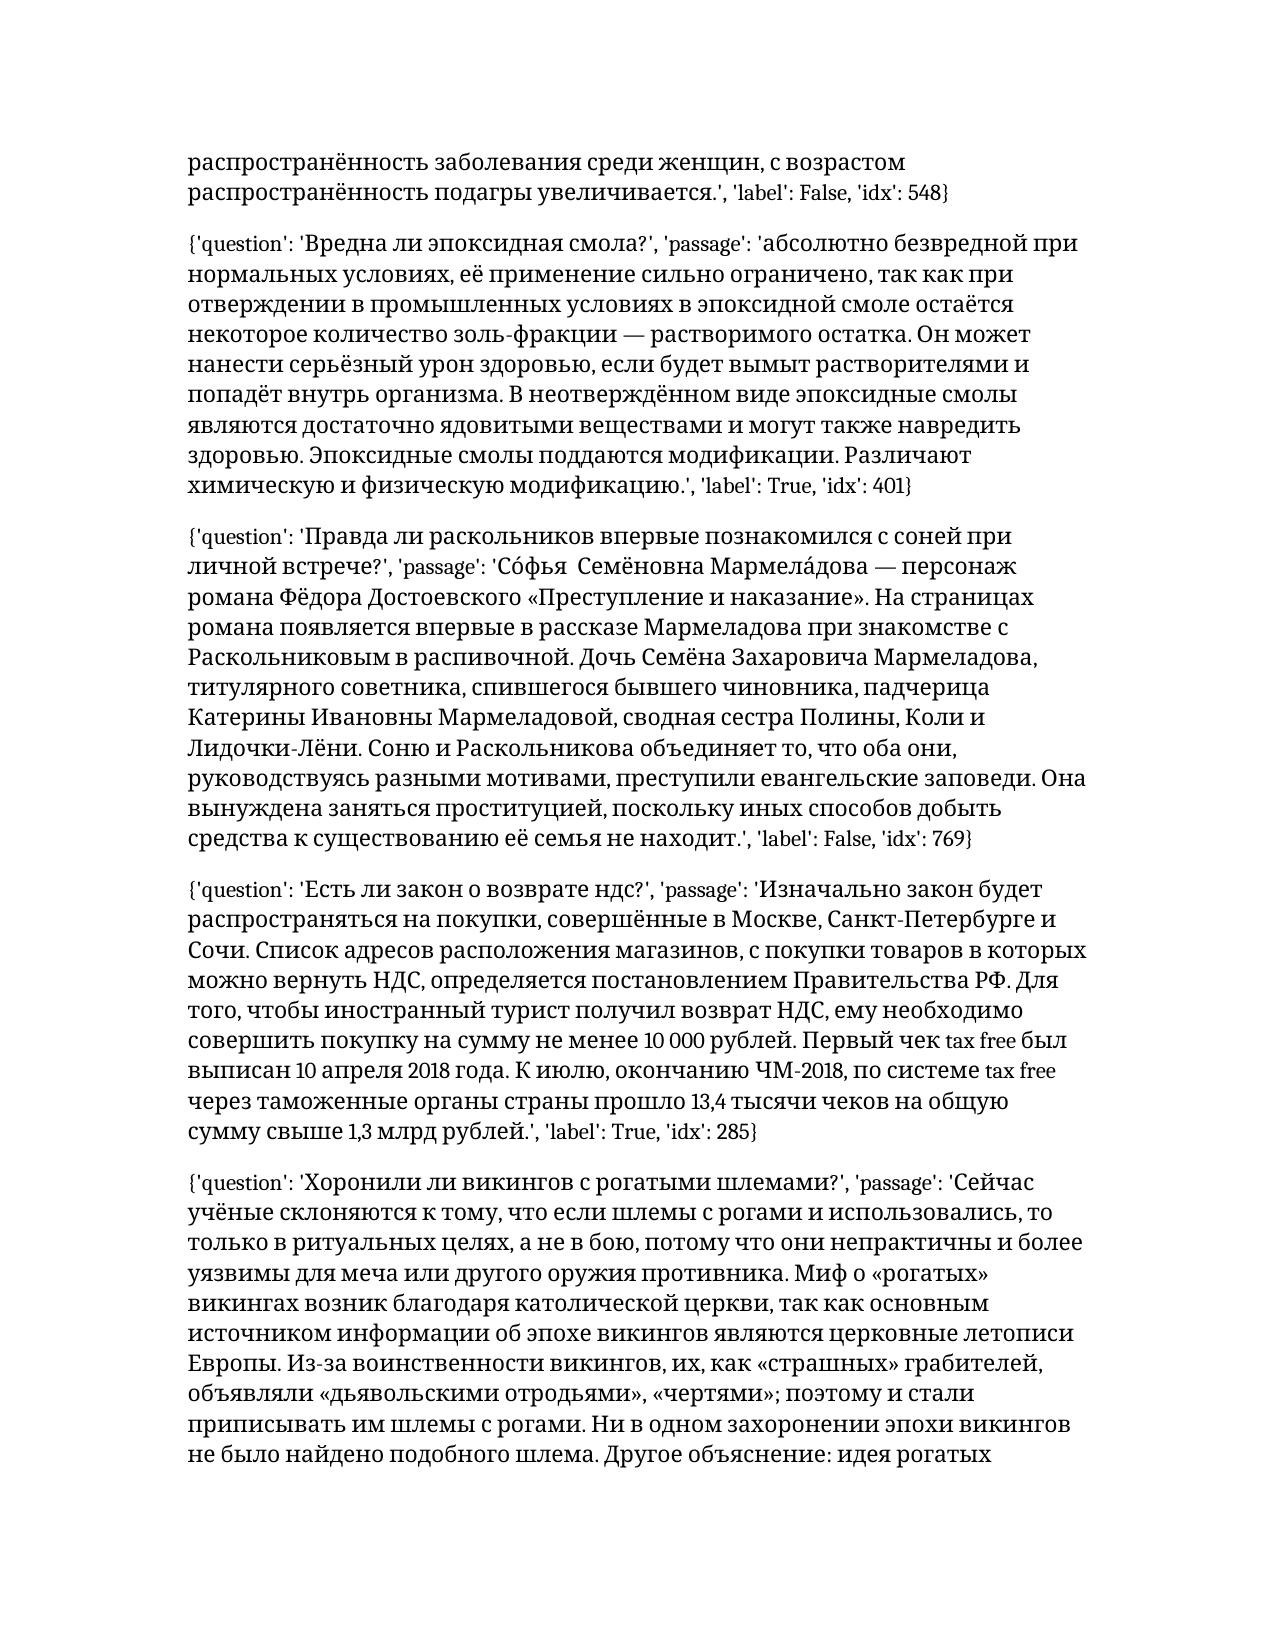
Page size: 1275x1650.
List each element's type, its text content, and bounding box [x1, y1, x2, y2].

text {'question': 'Вредна ли эпоксидная смола?', 'passage': 'абсолютно безвредной при нормальных условиях, её применение сильно ограничено, так как при отверждении в промышленных условиях в эпоксидной смоле остаётся некоторое количество золь-фракции — растворимого остатка. Он может нанести серьёзный урон здоровью, если будет вымыт растворителями и попадёт внутрь организма. В неотверждённом виде эпоксидные смолы являются достаточно ядовитыми веществами и могут также навредить здоровью. Эпоксидные смолы поддаются модификации. Различают химическую и физическую модификацию.', 'label': True, 'idx': 401} [187, 231, 1087, 499]
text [187, 1170, 1087, 1468]
text {'question': 'Правда ли раскольников впервые познакомился с соней при личной встрече?', 'passage': 'Со́фья Семёновна Мармела́дова — персонаж романа Фёдора Достоевского «Преступление и наказание». На страницах романа появляется впервые в рассказе Мармеладова при знакомстве с Раскольниковым в распивочной. Дочь Семёна Захаровича Мармеладова, титулярного советника, спившегося бывшего чиновника, падчерица Катерины Ивановны Мармеладовой, сводная сестра Полины, Коли и Лидочки-Лёни. Соню и Раскольникова объединяет то, что оба они, руководствуясь разными мотивами, преступили евангельские заповеди. Она вынуждена заняться проституцией, поскольку иных способов добыть средства к существованию её семья не находит.', 'label': False, 'idx': 769} [187, 524, 1087, 852]
text {'question': 'Есть ли закон о возврате ндс?', 'passage': 'Изначально закон будет распространяться на покупки, совершённые в Москве, Санкт-Петербурге и Сочи. Список адресов расположения магазинов, с покупки товаров в которых можно вернуть НДС, определяется постановлением Правительства РФ. Для того, чтобы иностранный турист получил возврат НДС, ему необходимо совершить покупку на сумму не менее 10 000 рублей. Первый чек tax free был выписан 10 апреля 2018 года. К июлю, окончанию ЧМ-2018, по системе tax free через таможенные органы страны прошло 13,4 тысячи чеков на общую сумму свыше 1,3 млрд рублей.', 'label': True, 'idx': 285} [187, 877, 1087, 1145]
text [187, 150, 1087, 207]
